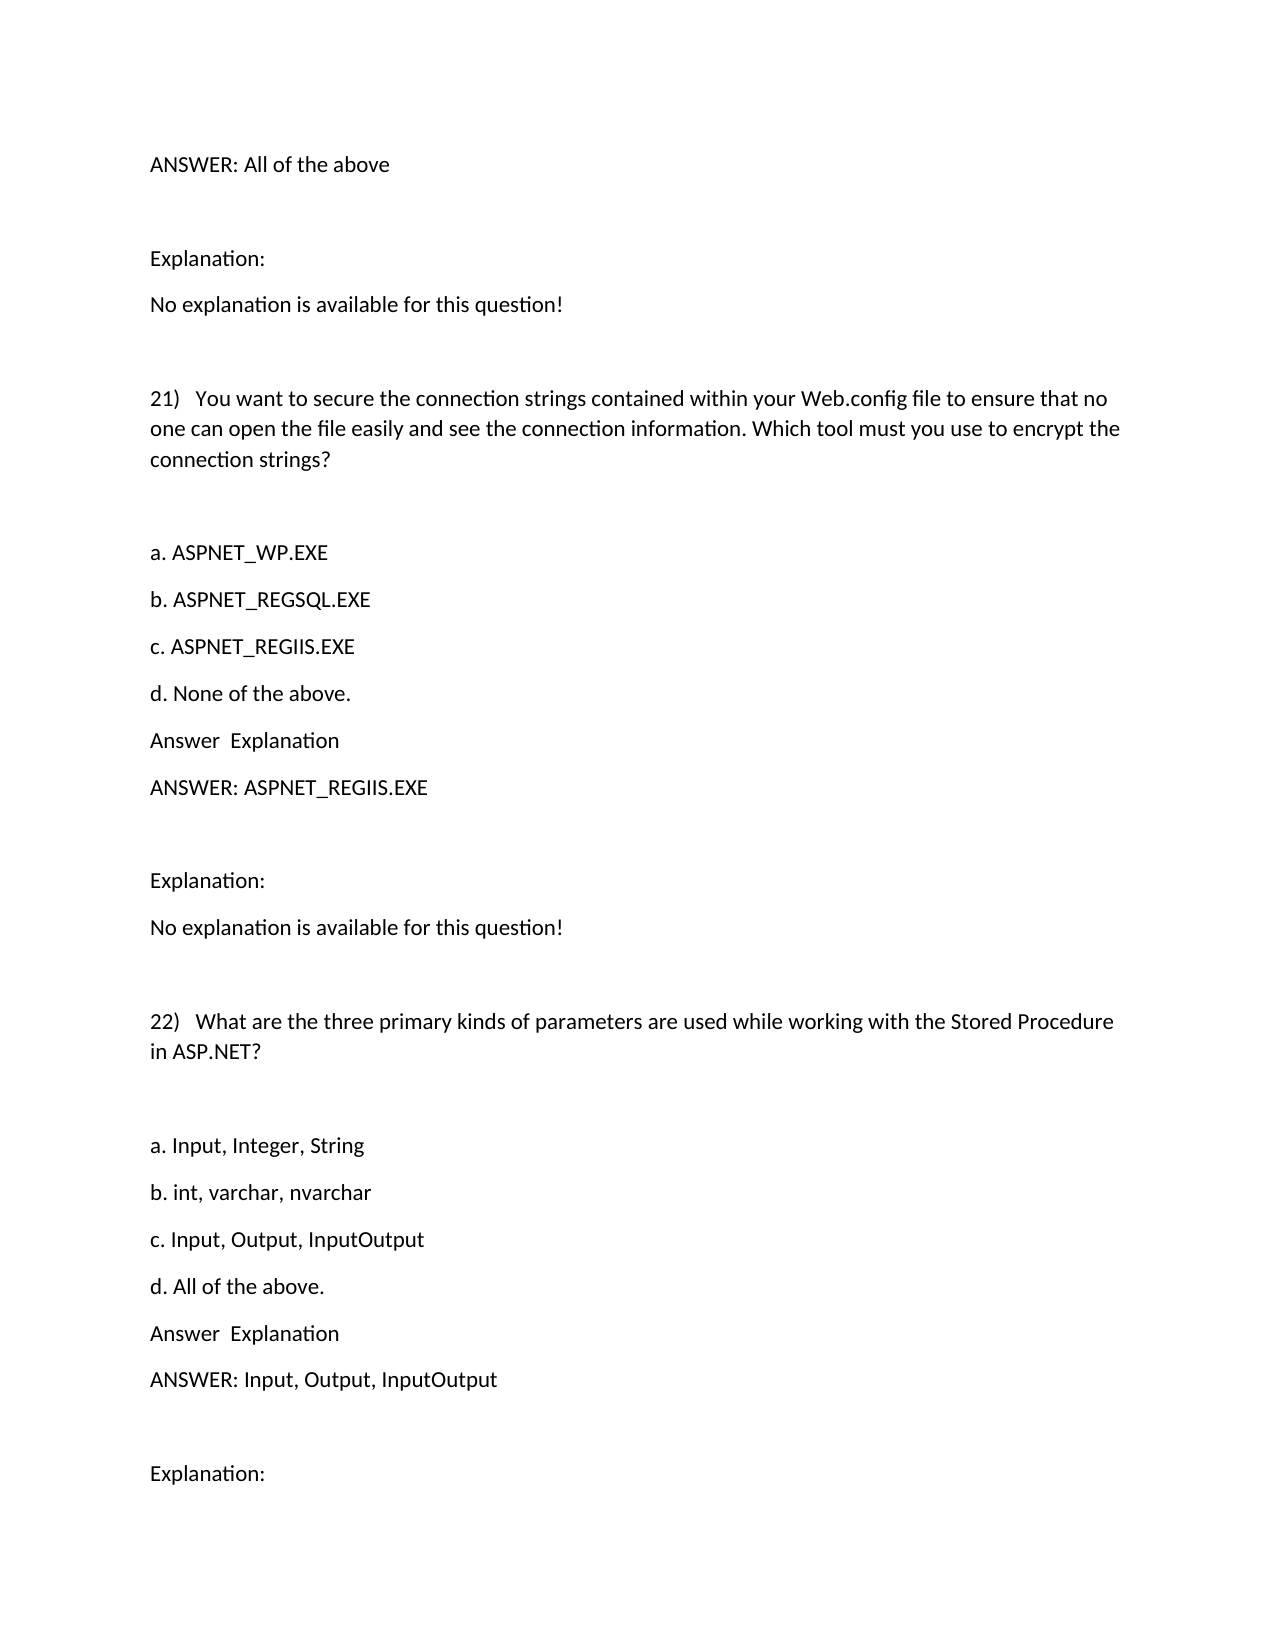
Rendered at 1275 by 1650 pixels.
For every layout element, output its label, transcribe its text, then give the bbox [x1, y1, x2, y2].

text ANSWER: ASPNET_REGIIS.EXE [150, 773, 1125, 801]
text Explanation: [150, 244, 1125, 272]
text c. Input, Output, InputOutput [150, 1225, 1125, 1253]
text b. ASPNET_REGSQL.EXE [150, 585, 1125, 613]
text d. None of the above. [150, 679, 1125, 707]
text Answer Explanation [150, 726, 1125, 754]
text Explanation: [150, 1459, 1125, 1487]
text 21) You want to secure the connection strings contained within your Web.config file to ensure that no one can open the file easily and see the connection information. Which tool must you use to encrypt the connection strings? [150, 384, 1125, 473]
text ANSWER: All of the above [150, 150, 1125, 178]
text a. ASPNET_WP.EXE [150, 538, 1125, 567]
text b. int, varchar, nvarchar [150, 1178, 1125, 1206]
text 22) What are the three primary kinds of parameters are used while working with the Stored Procedure in ASP.NET? [150, 1007, 1125, 1066]
text ANSWER: Input, Output, InputOutput [150, 1366, 1125, 1394]
text No explanation is available for this question! [150, 913, 1125, 942]
text d. All of the above. [150, 1272, 1125, 1300]
text Explanation: [150, 867, 1125, 895]
text No explanation is available for this question! [150, 291, 1125, 319]
text a. Input, Integer, String [150, 1131, 1125, 1159]
text c. ASPNET_REGIIS.EXE [150, 632, 1125, 660]
text Answer Explanation [150, 1319, 1125, 1347]
